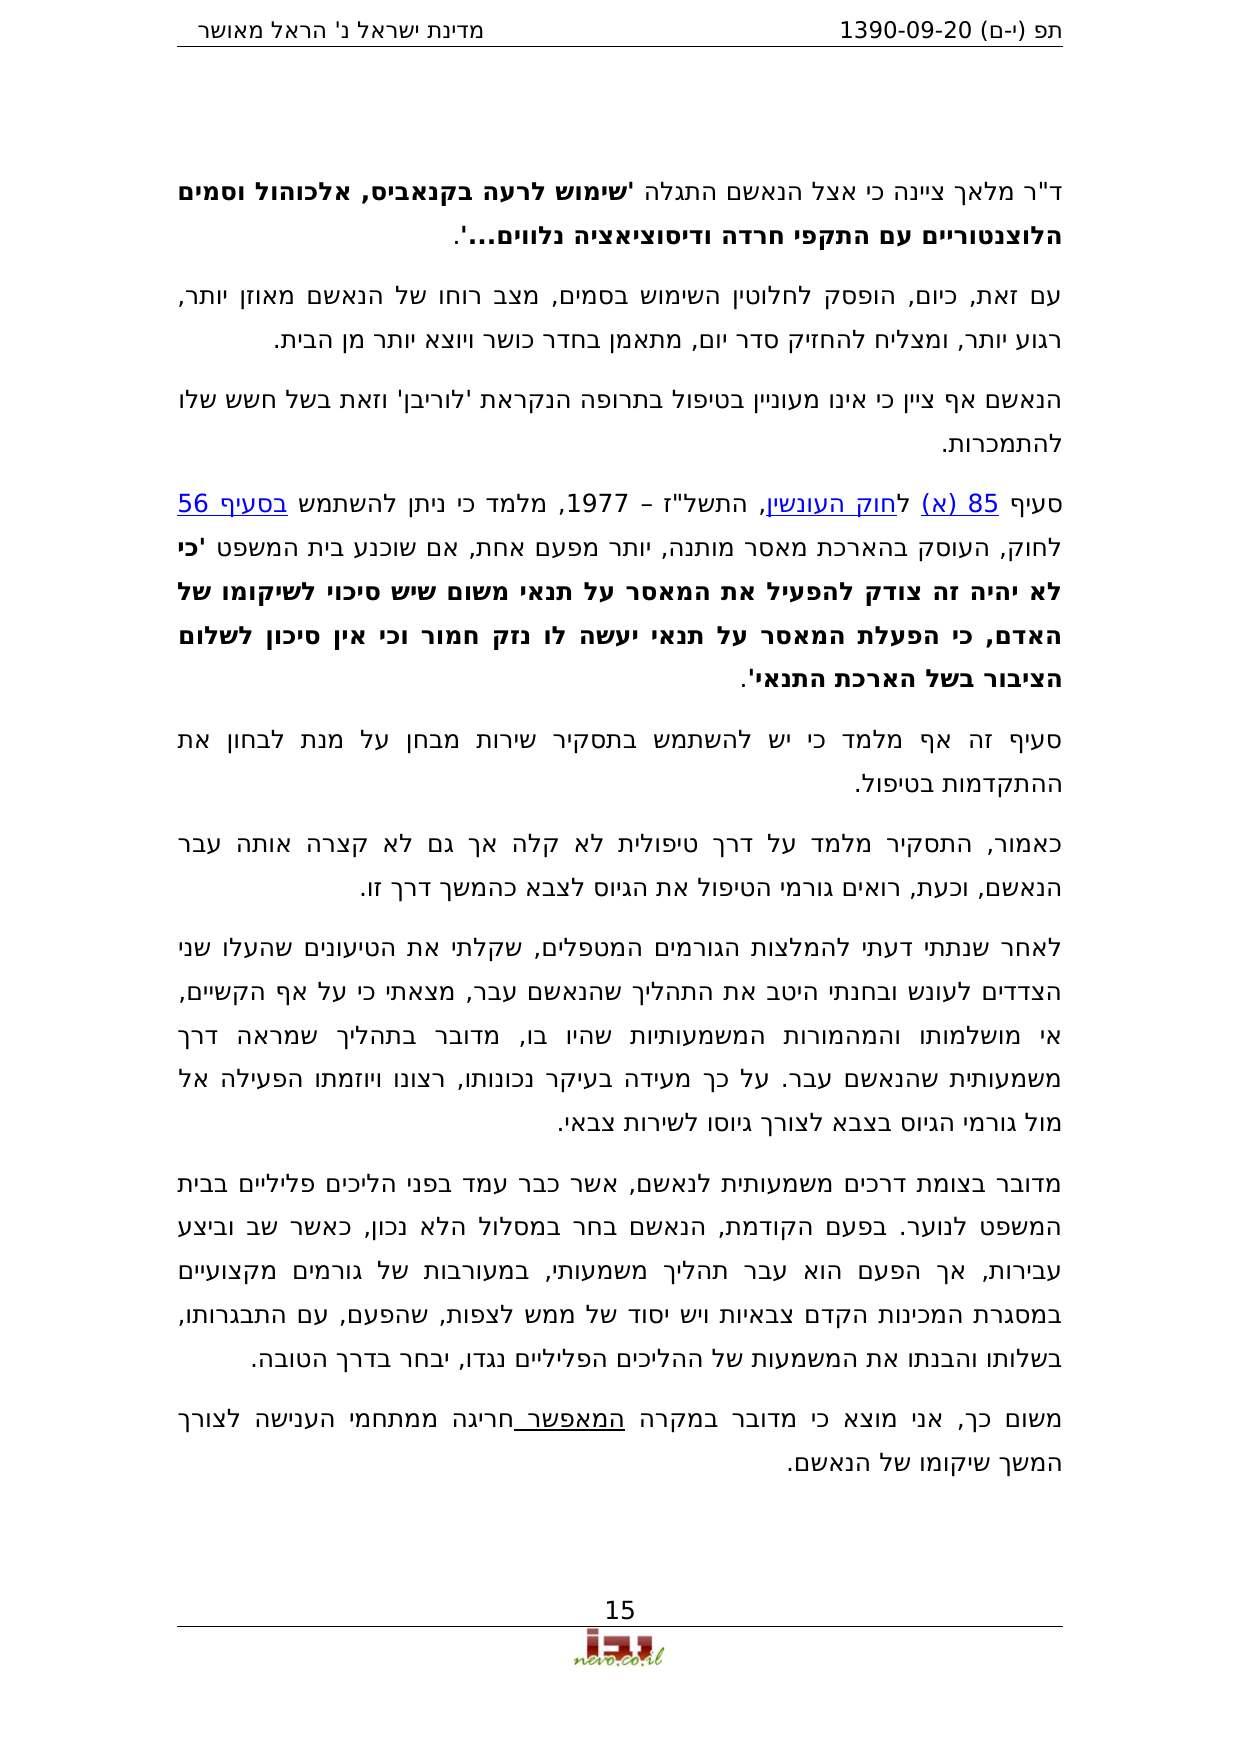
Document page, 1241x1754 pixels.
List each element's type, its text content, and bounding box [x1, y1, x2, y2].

text לאחר שנתתי דעתי להמלצות הגורמים המטפלים, שקלתי את הטיעונים שהעלו שני הצדדים לעונש ובחנתי היטב את התהליך שהנאשם עבר, מצאתי כי על אף הקשיים, אי מושלמותו והמהמורות המשמעותיות שהיו בו, מדובר בתהליך שמראה דרך משמעותית שהנאשם עבר. על כך מעידה בעיקר נכונותו, רצונו ויוזמתו הפעילה אל מול גורמי הגיוס בצבא לצורך גיוסו לשירות צבאי. [177, 933, 1063, 1138]
picture [574, 1628, 666, 1667]
text מדובר בצומת דרכים משמעותית לנאשם, אשר כבר עמד בפני הליכים פליליים בבית המשפט לנוער. בפעם הקודמת, הנאשם בחר במסלול הלא נכון, כאשר שב וביצע עבירות, אך הפעם הוא עבר תהליך משמעותי, במעורבות של גורמים מקצועיים במסגרת המכינות הקדם צבאיות ויש יסוד של ממש לצפות, שהפעם, עם התבגרותו, בשלותו והבנתו את המשמעות של ההליכים הפליליים נגדו, יבחר בדרך הטובה. [177, 1169, 1063, 1373]
text ד"ר מלאך ציינה כי אצל הנאשם התגלה 'שימוש לרעה בקנאביס, אלכוהול וסמים הלוצנטוריים עם התקפי חרדה ודיסוציאציה נלווים...'. [177, 177, 1063, 250]
text סעיף זה אף מלמד כי יש להשתמש בתסקיר שירות מבחן על מנת לבחון את ההתקדמות בטיפול. [177, 725, 1063, 798]
text כאמור, התסקיר מלמד על דרך טיפולית לא קלה אך גם לא קצרה אותה עבר הנאשם, וכעת, רואים גורמי הטיפול את הגיוס לצבא כהמשך דרך זו. [177, 829, 1063, 902]
text הנאשם אף ציין כי אינו מעוניין בטיפול בתרופה הנקראת 'לוריבן' וזאת בשל חשש שלו להתמכרות. [177, 386, 1063, 458]
text סעיף 85 (א) לחוק העונשין, התשל"ז – 1977, מלמד כי ניתן להשתמש בסעיף 56 לחוק, העוסק בהארכת מאסר מותנה, יותר מפעם אחת, אם שוכנע בית המשפט 'כי לא יהיה זה צודק להפעיל את המאסר על תנאי משום שיש סיכוי לשיקומו של האדם, כי הפעלת המאסר על תנאי יעשה לו נזק חמור וכי אין סיכון לשלום הציבור בשל הארכת התנאי'. [177, 490, 1063, 694]
text עם זאת, כיום, הופסק לחלוטין השימוש בסמים, מצב רוחו של הנאשם מאוזן יותר, רגוע יותר, ומצליח להחזיק סדר יום, מתאמן בחדר כושר ויוצא יותר מן הבית. [177, 281, 1063, 354]
text משום כך, אני מוצא כי מדובר במקרה המאפשר חריגה ממתחמי הענישה לצורך המשך שיקומו של הנאשם. [177, 1404, 1063, 1477]
